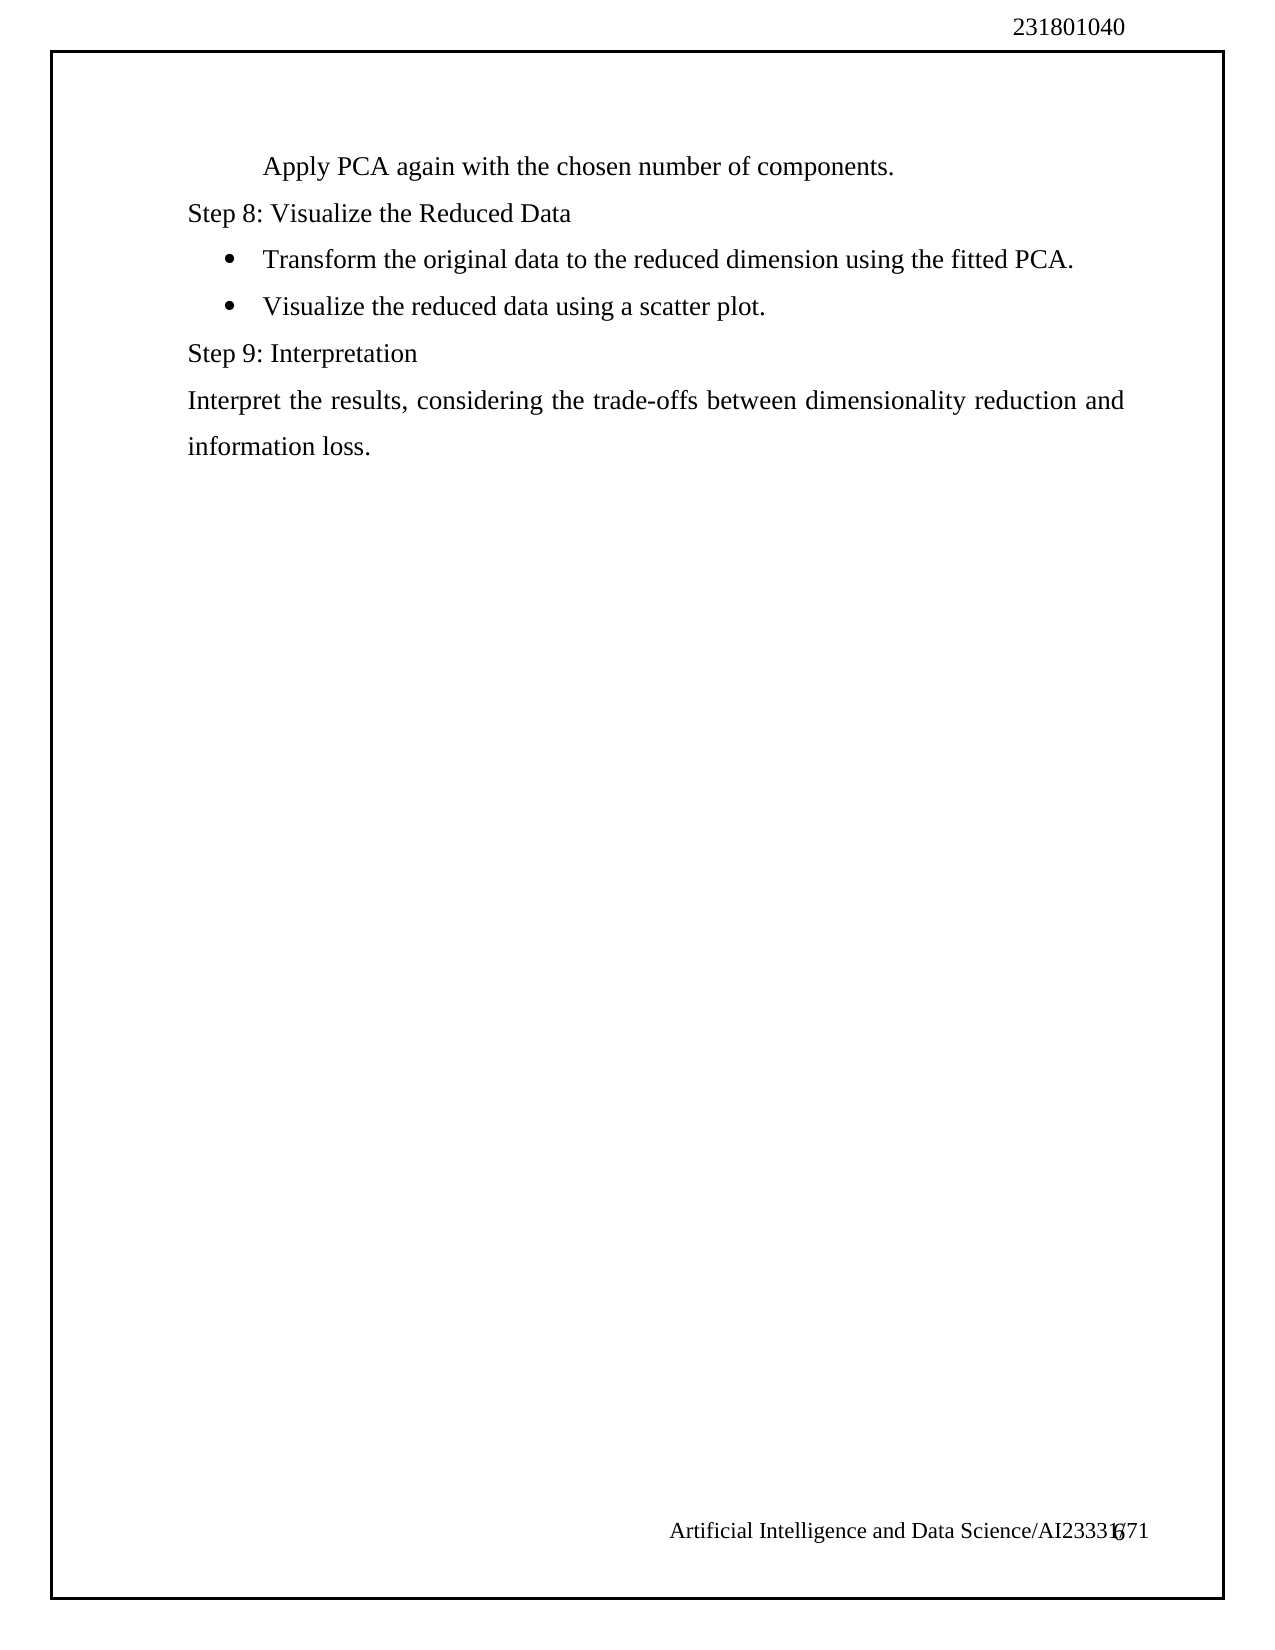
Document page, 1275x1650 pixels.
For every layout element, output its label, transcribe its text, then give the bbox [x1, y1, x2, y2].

text Step 8: Visualize the Reduced Data [187, 197, 1125, 228]
list Transform the original data to the reduced dimension using the fitted PCA. [225, 243, 1125, 274]
list Visualize the reduced data using a scatter plot. [225, 290, 1125, 321]
text Interpret the results, considering the trade-offs between dimensionality reduction and information loss. [187, 384, 1125, 462]
text Step 9: Interpretation [187, 337, 1125, 368]
text Apply PCA again with the chosen number of components. [187, 150, 1125, 181]
